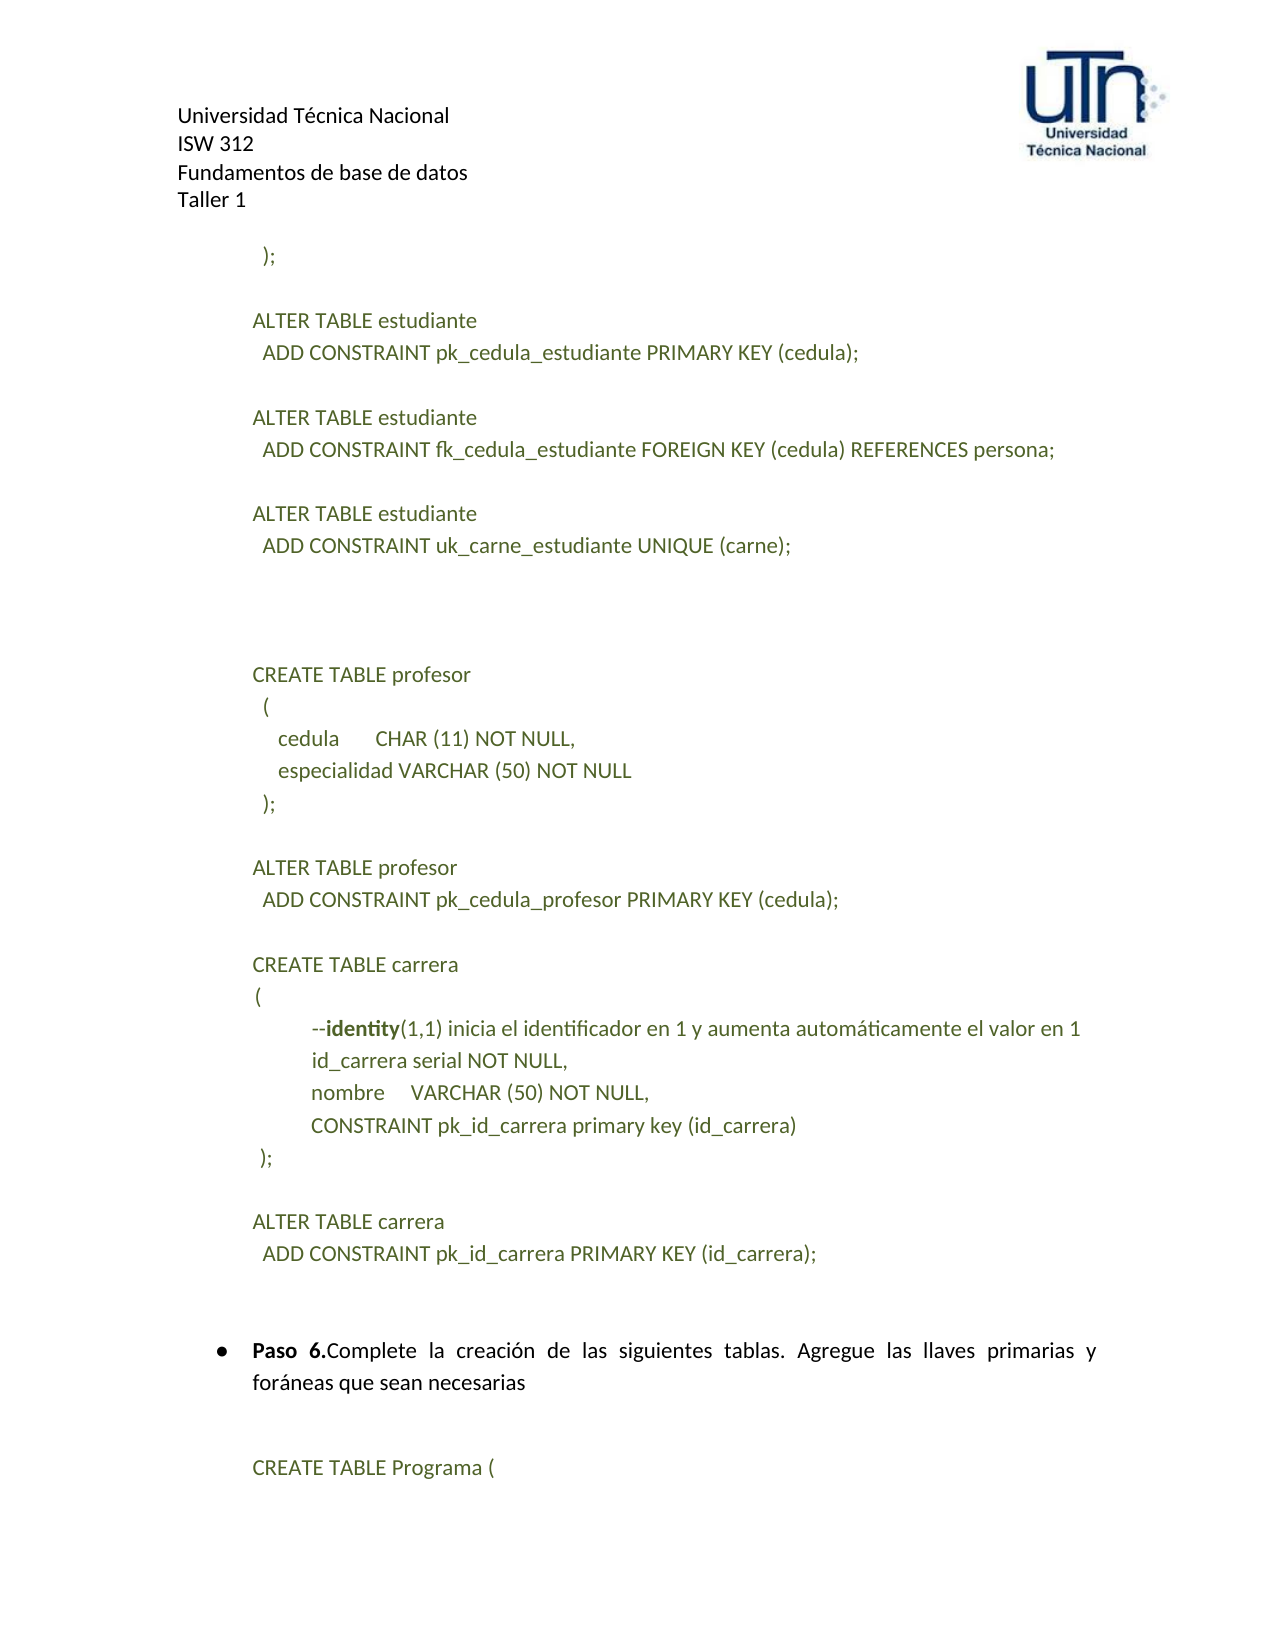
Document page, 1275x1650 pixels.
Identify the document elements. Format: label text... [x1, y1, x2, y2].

text ADD CONSTRAINT pk_cedula_profesor PRIMARY KEY (cedula); [252, 885, 1098, 913]
text CREATE TABLE carrera [252, 950, 1098, 978]
picture [1018, 28, 1171, 180]
text ADD CONSTRAINT fk_cedula_estudiante FOREIGN KEY (cedula) REFERENCES persona; [252, 435, 1098, 463]
text ); [177, 1143, 1098, 1171]
text CREATE TABLE Programa ( [252, 1453, 1098, 1481]
text ALTER TABLE profesor [252, 853, 1098, 881]
text ADD CONSTRAINT pk_cedula_estudiante PRIMARY KEY (cedula); [252, 338, 1098, 366]
text ( [252, 692, 1098, 720]
text CONSTRAINT pk_id_carrera primary key (id_carrera) [177, 1111, 1098, 1139]
text ALTER TABLE carrera [252, 1207, 1098, 1235]
text --identity(1,1) inicia el identificador en 1 y aumenta automáticamente el valor en 1 [177, 1014, 1098, 1042]
text CREATE TABLE profesor [252, 660, 1098, 688]
text ( [177, 982, 1098, 1010]
text especialidad VARCHAR (50) NOT NULL [252, 757, 1098, 785]
text ALTER TABLE estudiante [252, 403, 1098, 431]
text id_carrera serial NOT NULL, [177, 1046, 1098, 1074]
text cedula CHAR (11) NOT NULL, [252, 724, 1098, 752]
text ADD CONSTRAINT pk_id_carrera PRIMARY KEY (id_carrera); [252, 1239, 1098, 1267]
text nombre VARCHAR (50) NOT NULL, [177, 1078, 1098, 1107]
text ADD CONSTRAINT uk_carne_estudiante UNIQUE (carne); [252, 531, 1098, 559]
text ); [252, 789, 1098, 817]
text ALTER TABLE estudiante [252, 306, 1098, 334]
text ); [252, 242, 1098, 270]
list Paso 6.Complete la creación de las siguientes tablas. Agregue las llaves primarias y foráneas que sean necesarias [215, 1336, 1098, 1396]
text ALTER TABLE estudiante [252, 499, 1098, 527]
